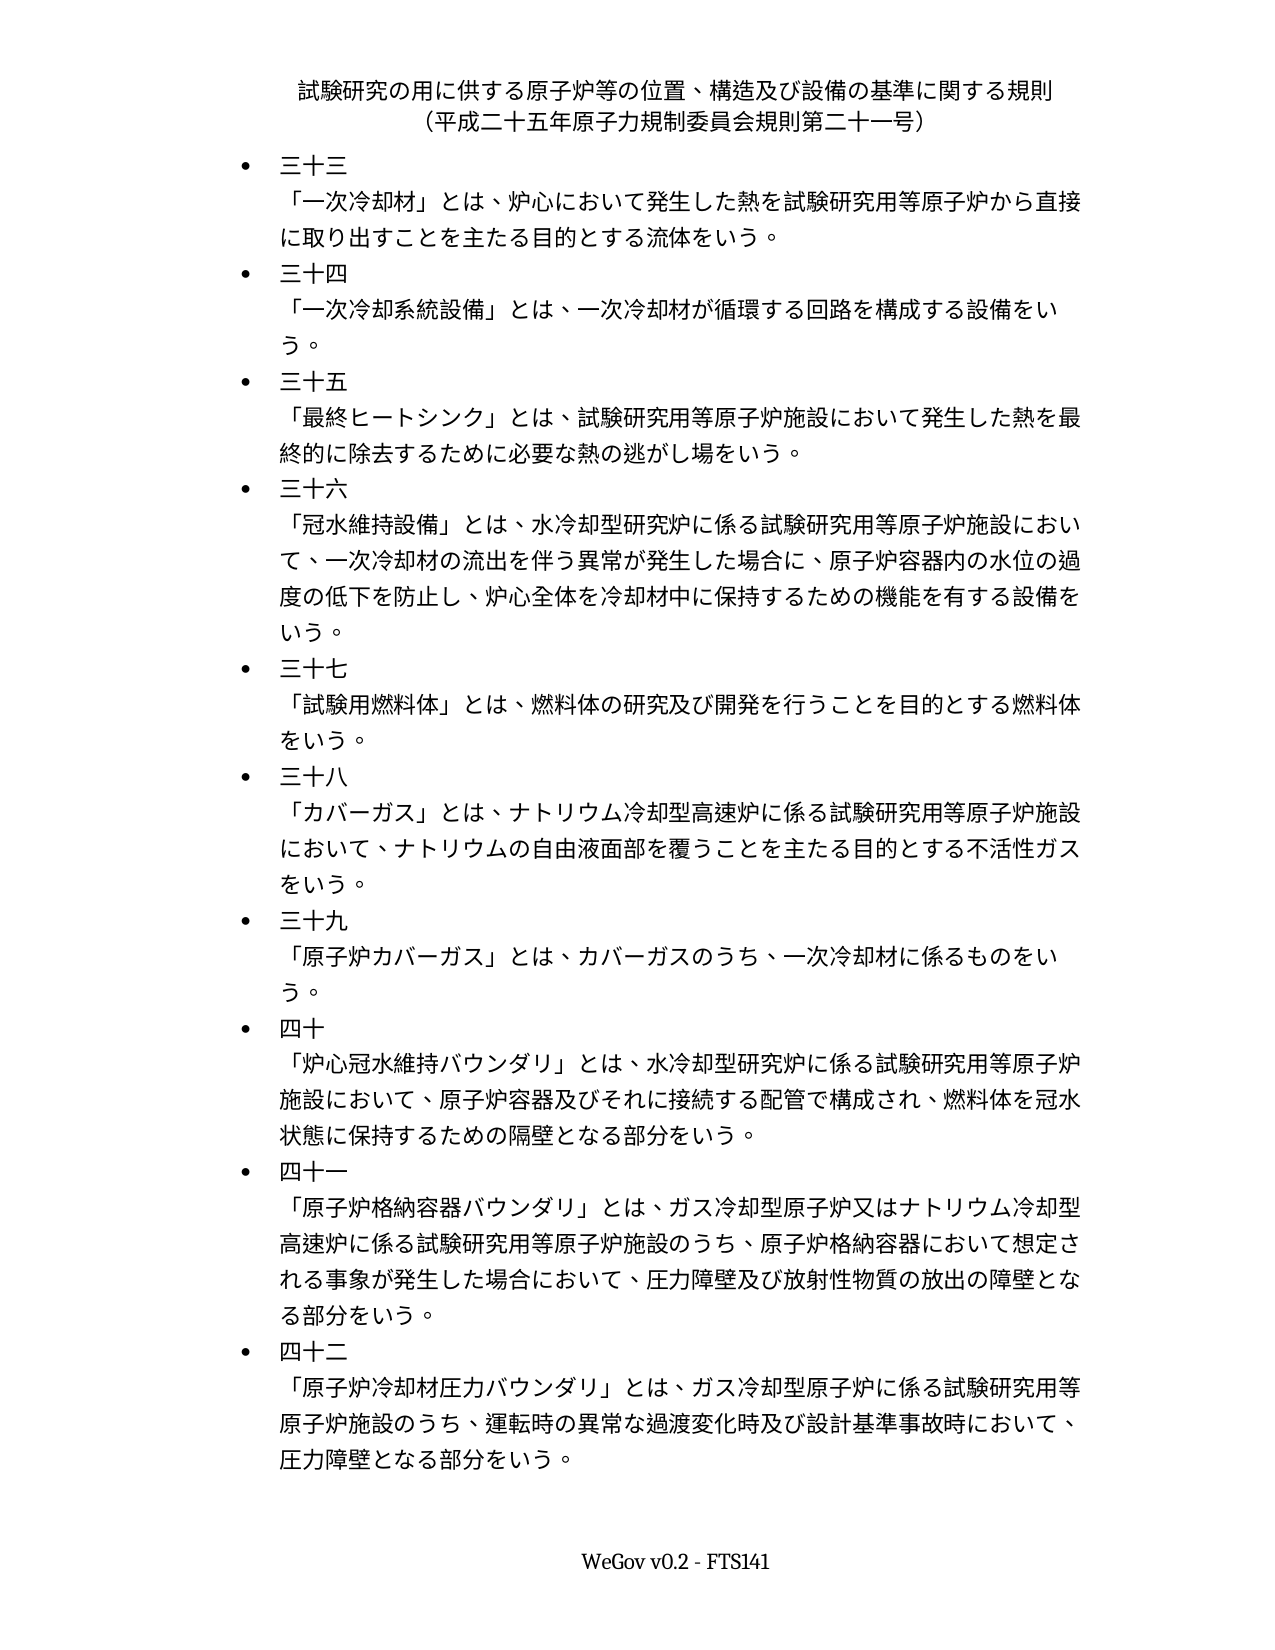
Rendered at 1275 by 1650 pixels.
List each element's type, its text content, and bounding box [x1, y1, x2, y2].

list 四十一 「原子炉格納容器バウンダリ」とは、ガス冷却型原子炉又はナトリウム冷却型高速炉に係る試験研究用等原子炉施設のうち、原子炉格納容器において想定される事象が発生した場合において、圧力障壁及び放射性物質の放出の障壁となる部分をいう。 [242, 1156, 1087, 1331]
list 三十六 「冠水維持設備」とは、水冷却型研究炉に係る試験研究用等原子炉施設において、一次冷却材の流出を伴う異常が発生した場合に、原子炉容器内の水位の過度の低下を防止し、炉心全体を冷却材中に保持するための機能を有する設備をいう。 [242, 473, 1087, 648]
list 三十五 「最終ヒートシンク」とは、試験研究用等原子炉施設において発生した熱を最終的に除去するために必要な熱の逃がし場をいう。 [242, 366, 1087, 469]
list 三十八 「カバーガス」とは、ナトリウム冷却型高速炉に係る試験研究用等原子炉施設において、ナトリウムの自由液面部を覆うことを主たる目的とする不活性ガスをいう。 [242, 761, 1087, 900]
list 三十九 「原子炉カバーガス」とは、カバーガスのうち、一次冷却材に係るものをいう。 [242, 905, 1087, 1008]
list 三十七 「試験用燃料体」とは、燃料体の研究及び開発を行うことを目的とする燃料体をいう。 [242, 653, 1087, 756]
list 三十三 「一次冷却材」とは、炉心において発生した熱を試験研究用等原子炉から直接に取り出すことを主たる目的とする流体をいう。 [242, 150, 1087, 253]
list 三十四 「一次冷却系統設備」とは、一次冷却材が循環する回路を構成する設備をいう。 [242, 258, 1087, 361]
list 四十二 「原子炉冷却材圧力バウンダリ」とは、ガス冷却型原子炉に係る試験研究用等原子炉施設のうち、運転時の異常な過渡変化時及び設計基準事故時において、圧力障壁となる部分をいう。 [242, 1336, 1087, 1475]
list 四十 「炉心冠水維持バウンダリ」とは、水冷却型研究炉に係る試験研究用等原子炉施設において、原子炉容器及びそれに接続する配管で構成され、燃料体を冠水状態に保持するための隔壁となる部分をいう。 [242, 1012, 1087, 1152]
